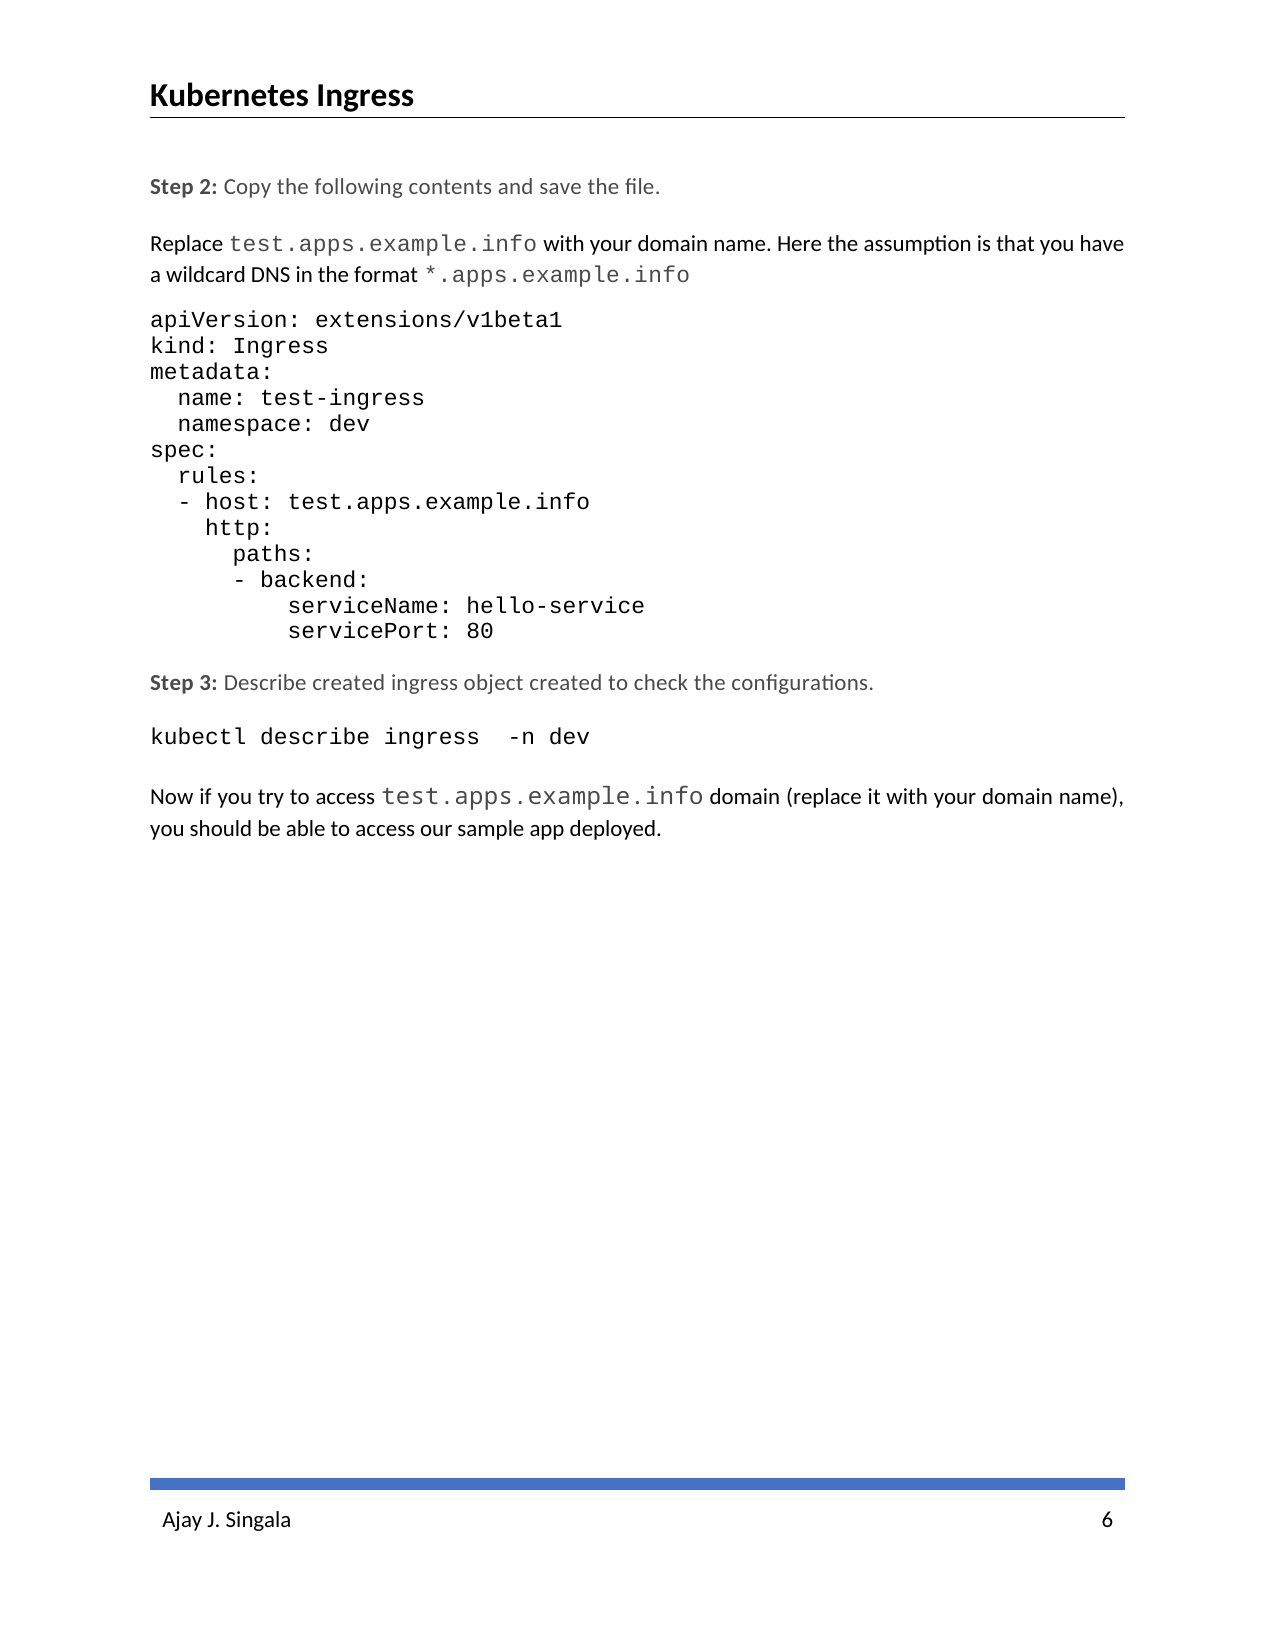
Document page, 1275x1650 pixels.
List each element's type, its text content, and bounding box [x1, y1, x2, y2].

text Step 3: Describe created ingress object created to check the configurations. [150, 646, 1125, 696]
text - host: test.apps.example.info [150, 490, 1125, 516]
text Replace test.apps.example.info with your domain name. Here the assumption is that you have a wildcard DNS in the format *.apps.example.info [150, 229, 1125, 290]
text spec: [150, 438, 1125, 464]
text - backend: [150, 568, 1125, 594]
text namespace: dev [150, 412, 1125, 438]
text serviceName: hello-service [150, 594, 1125, 620]
text apiVersion: extensions/v1beta1 [150, 309, 1125, 334]
text name: test-ingress [150, 386, 1125, 412]
text paths: [150, 542, 1125, 568]
text http: [150, 516, 1125, 542]
text Step 2: Copy the following contents and save the file. [150, 150, 1125, 200]
text rules: [150, 464, 1125, 490]
text kind: Ingress [150, 334, 1125, 361]
text Now if you try to access test.apps.example.info domain (replace it with your domain name), you should be able to access our sample app deployed. [150, 779, 1125, 842]
text servicePort: 80 [150, 620, 1125, 646]
text kubectl describe ingress -n dev [150, 725, 1125, 751]
text metadata: [150, 361, 1125, 386]
